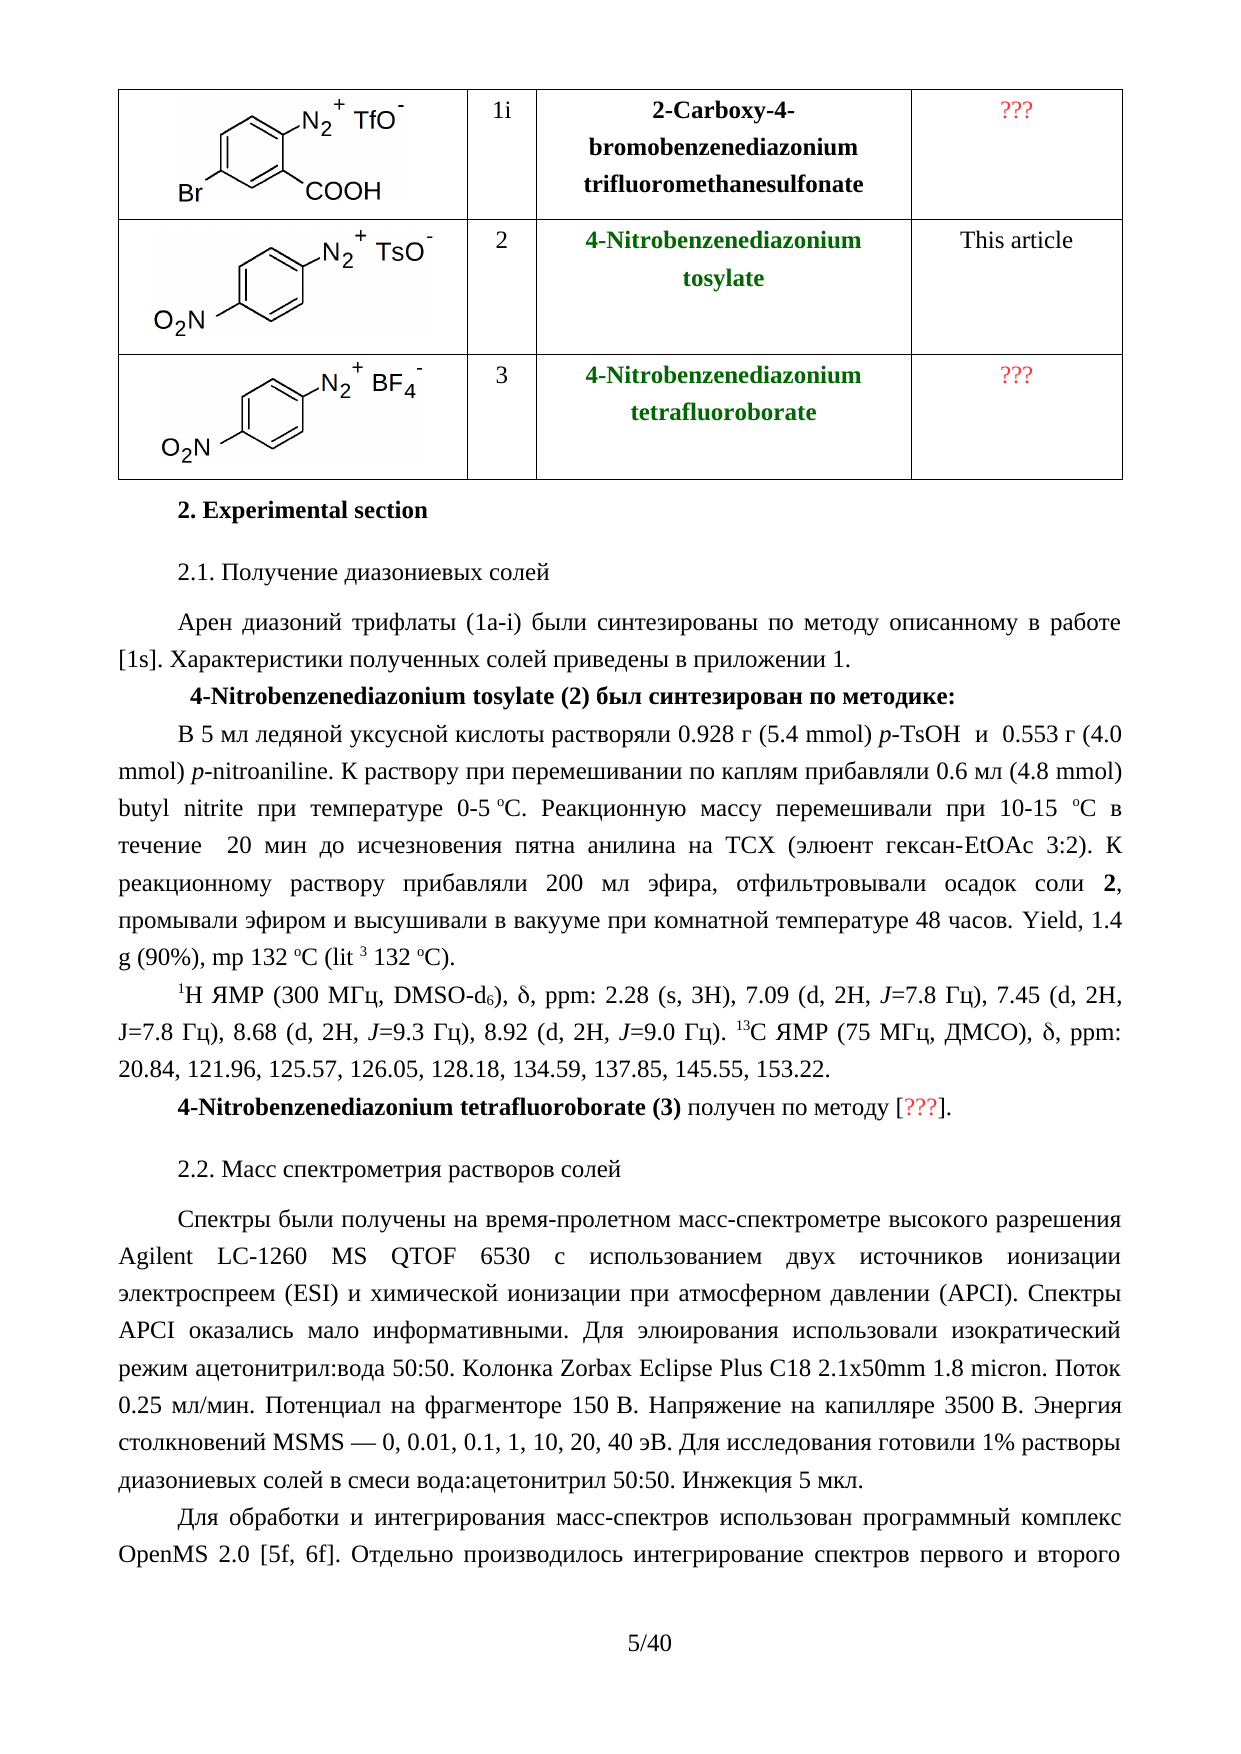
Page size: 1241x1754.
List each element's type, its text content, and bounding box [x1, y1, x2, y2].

table_cell 4-Nitrobenzenediazonium tetrafluoroborate [537, 355, 911, 479]
table_cell [119, 220, 467, 354]
subtitle 2. Experimental section [118, 495, 1122, 523]
title 2.1. Получение диазониевых солей [177, 557, 1122, 586]
text 4-Nitrobenzenediazonium tetrafluoroborate (3) получен по методу [???]. [118, 1092, 1122, 1120]
text 1H ЯМР (300 МГц, DMSO-d6), , ppm: 2.28 (s, 3H), 7.09 (d, 2H, J=7.8 Гц), 7.45 (d, 2H, J=7.8 Гц), 8.68 (d, 2H, J=9.3 Гц), 8.92 (d, 2H, J=9.0 Гц). 13C ЯМР (75 МГц, ДМСО), , ppm: 20.84, 121.96, 125.57, 126.05, 128.18, 134.59, 137.85, 145.55, 153.22. [118, 980, 1122, 1083]
table_cell 1i [468, 90, 536, 219]
table_cell This article [912, 220, 1122, 354]
title 2.2. Масс спектрометрия растворов солей [177, 1154, 1122, 1183]
table_cell 4-Nitrobenzenediazonium tosylate [537, 220, 911, 354]
table_cell [119, 90, 467, 219]
picture [160, 360, 425, 466]
text В 5 мл ледяной уксусной кислоты растворяли 0.928 г (5.4 mmol) p-TsOH и 0.553 г (4.0 mmol) p-nitroaniline. К раствору при перемешивании по каплям прибавляли 0.6 мл (4.8 mmol) butyl nitrite при температуре 0-5 оС. Реакционную массу перемешивали при 10-15 оС в течение 20 мин до исчезновения пятна анилина на ТСХ (элюент гексан-EtOAc 3:2). К реакционному раствору прибавляли 200 мл эфира, отфильтровывали осадок соли 2, промывали эфиром и высушивали в вакууме при комнатной температуре 48 часов. Yield, 1.4 g (90%), mp 132 oC (lit 3 132 oC). [118, 719, 1122, 971]
picture [176, 94, 409, 205]
text 4-Nitrobenzenediazonium tosylate (2) был синтезирован по методике: [118, 681, 1122, 710]
table_cell 3 [468, 355, 536, 479]
text Спектры были получены на время-пролетном масс-спектрометре высокого разрешения Agilent LC-1260 MS QTOF 6530 c использованием двух источников ионизации электроспреем (ESI) и химической ионизации при атмосферном давлении (APCI). Cпектры APCI оказались мало информативными. Для элюирования использовали изократический режим ацетонитрил:вода 50:50. Колонка Zorbax Eclipse Plus C18 2.1x50mm 1.8 micron. Поток 0.25 мл/мин. Потенциал на фрагменторе 150 В. Напряжение на капилляре 3500 В. Энергия столкновений MSMS — 0, 0.01, 0.1, 1, 10, 20, 40 эВ. Для исследования готовили 1% растворы диазониевых солей в смеси вода:ацетонитрил 50:50. Инжекция 5 мкл. [118, 1204, 1122, 1493]
table_cell [119, 355, 467, 479]
table_cell 2 [468, 220, 536, 354]
table_cell ??? [912, 355, 1122, 479]
table_cell 2-Carboxy-4-bromobenzenediazonium trifluoromethanesulfonate [537, 90, 911, 219]
picture [151, 225, 435, 340]
table_cell ??? [912, 90, 1122, 219]
text Арен диазоний трифлаты (1a-i) были синтезированы по методу описанному в работе [1s]. Характеристики полученных солей приведены в приложении 1. [118, 607, 1122, 673]
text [118, 1502, 1122, 1568]
